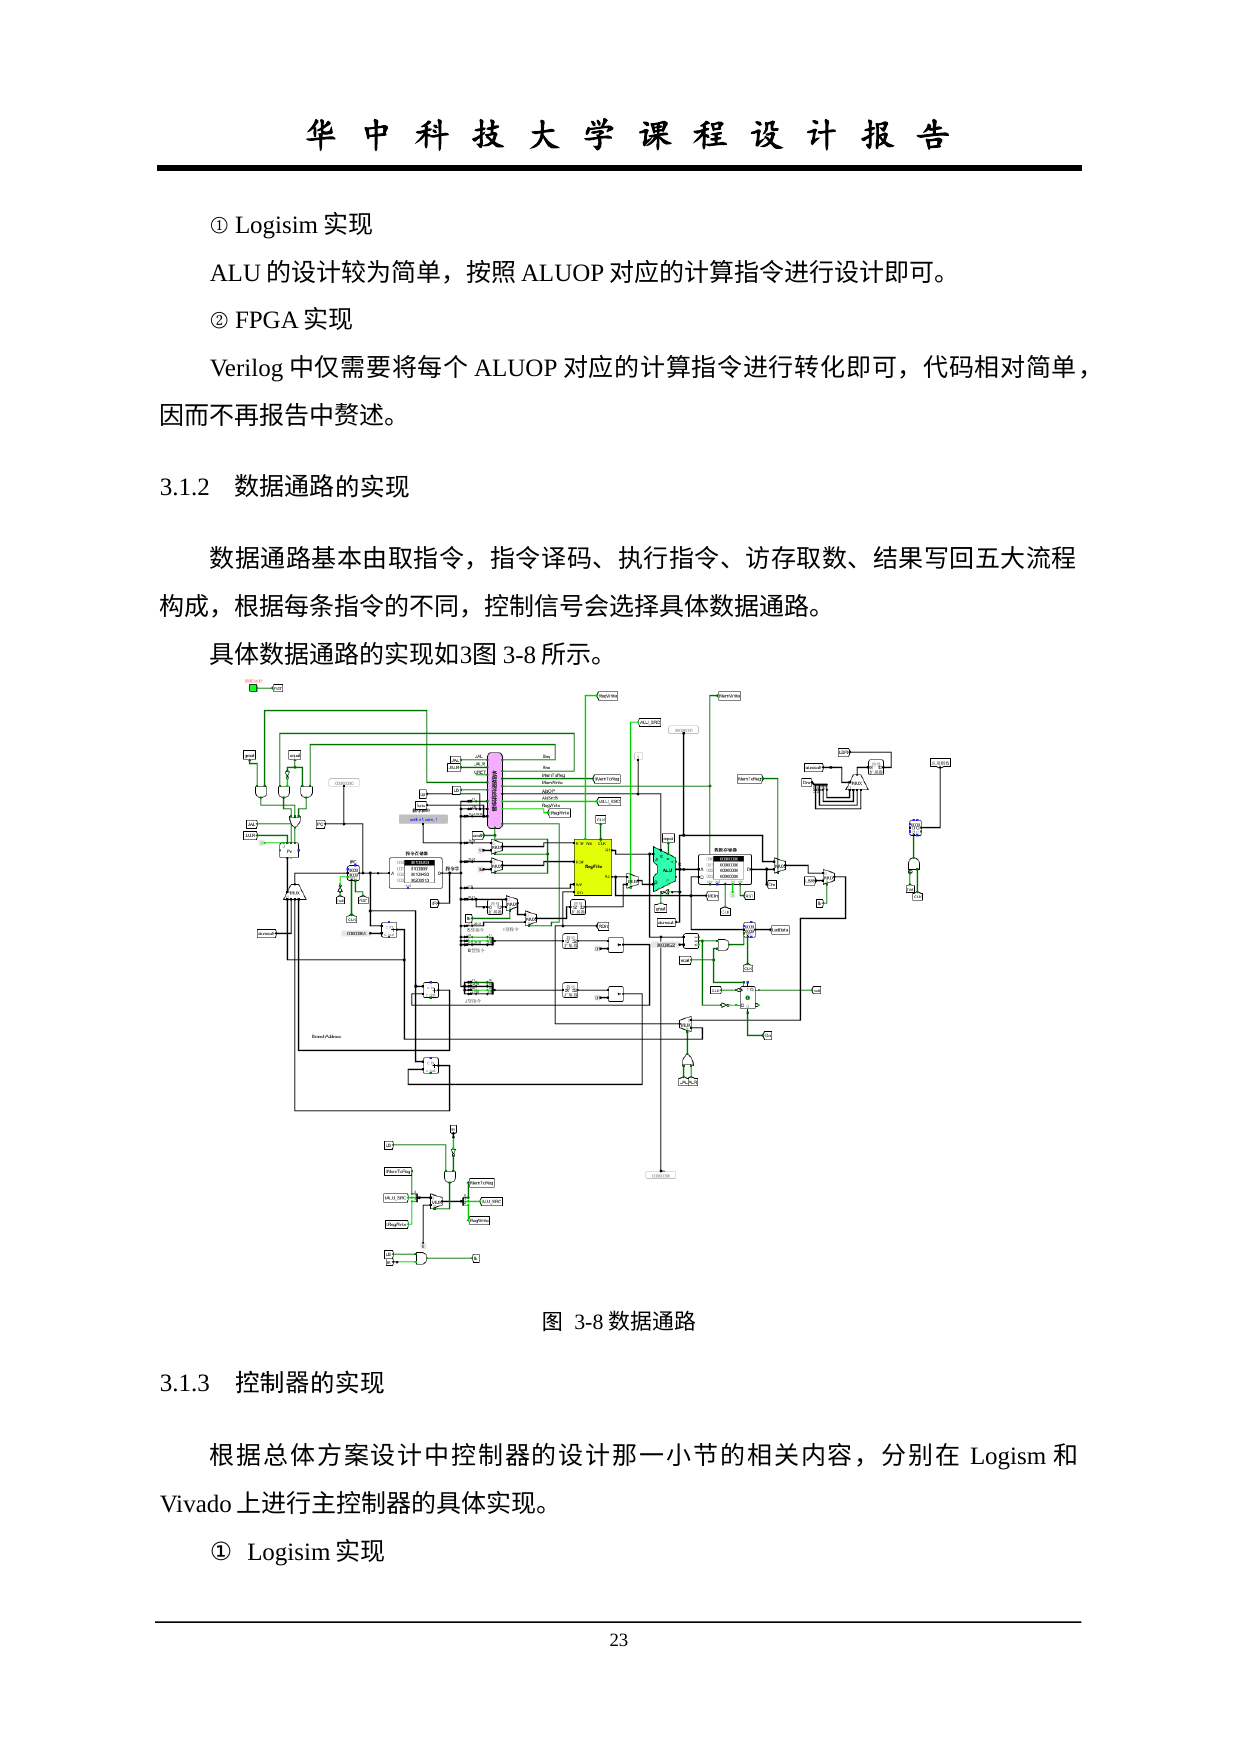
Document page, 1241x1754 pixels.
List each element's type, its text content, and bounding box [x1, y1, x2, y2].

text ② FPGA实现 [159, 294, 1078, 342]
text ALU的设计较为简单，按照ALUOP对应的计算指令进行设计即可。 [159, 246, 1078, 294]
list Logisim实现 [209, 1525, 1078, 1573]
subtitle 数据通路的实现 [159, 461, 1078, 509]
text ① Logisim实现 [159, 198, 1078, 246]
text 数据通路基本由取指令，指令译码、执行指令、访存取数、结果写回五大流程构成，根据每条指令的不同，控制信号会选择具体数据通路。 [159, 533, 1078, 629]
text 根据总体方案设计中控制器的设计那一小节的相关内容，分别在Logism和Vivado上进行主控制器的具体实现。 [159, 1430, 1078, 1525]
picture [227, 676, 1011, 1295]
subtitle 控制器的实现 [159, 1358, 1078, 1406]
text Verilog中仅需要将每个ALUOP对应的计算指令进行转化即可，代码相对简单，因而不再报告中赘述。 [159, 342, 1078, 437]
